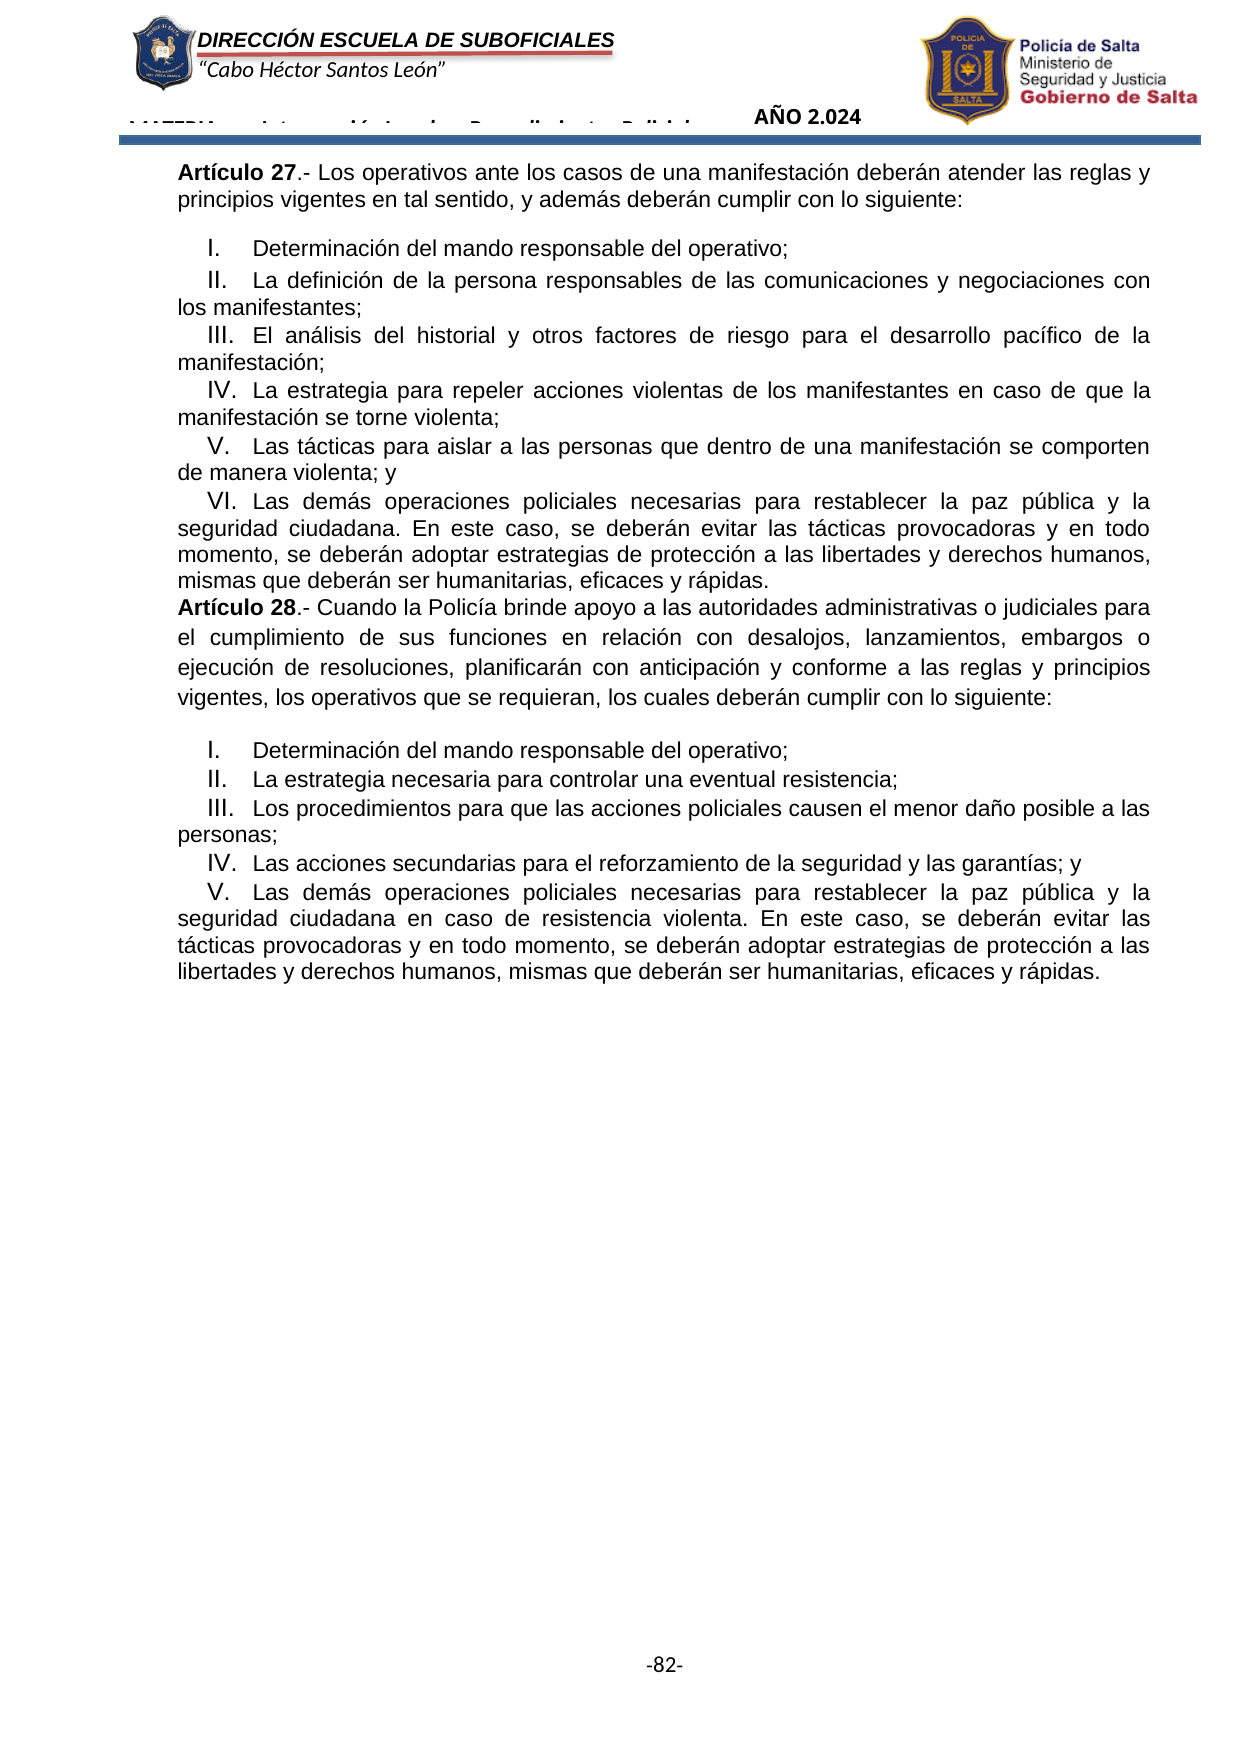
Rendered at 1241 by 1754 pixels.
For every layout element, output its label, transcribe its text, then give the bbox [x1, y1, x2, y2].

list Determinación del mando responsable del operativo; [177, 735, 1151, 764]
list Las demás operaciones policiales necesarias para restablecer la paz pública y la seguridad ciudadana en caso de resistencia violenta. En este caso, se deberán evitar las tácticas provocadoras y en todo momento, se deberán adoptar estrategias de protección a las libertades y derechos humanos, mismas que deberán ser humanitarias, eficaces y rápidas. [177, 877, 1151, 984]
picture [130, 12, 198, 94]
list Los procedimientos para que las acciones policiales causen el menor daño posible a las personas; [177, 793, 1151, 848]
list El análisis del historial y otros factores de riesgo para el desarrollo pacífico de la manifestación; [177, 320, 1151, 376]
list Las acciones secundarias para el reforzamiento de la seguridad y las garantías; y [177, 848, 1151, 877]
list La estrategia para repeler acciones violentas de los manifestantes en caso de que la manifestación se torne violenta; [177, 376, 1151, 431]
text Artículo 28.- Cuando la Policía brinde apoyo a las autoridades administrativas o judiciales para el cumplimiento de sus funciones en relación con desalojos, lanzamientos, embargos o ejecución de resoluciones, planificarán con anticipación y conforme a las reglas y principios vigentes, los operativos que se requieran, los cuales deberán cumplir con lo siguiente: [177, 593, 1151, 711]
list La estrategia necesaria para controlar una eventual resistencia; [177, 764, 1151, 793]
list La definición de la persona responsables de las comunicaciones y negociaciones con los manifestantes; [177, 265, 1151, 320]
list Determinación del mando responsable del operativo; [177, 233, 1151, 262]
list Las tácticas para aislar a las personas que dentro de una manifestación se comporten de manera violenta; y [177, 431, 1151, 486]
list Las demás operaciones policiales necesarias para restablecer la paz pública y la seguridad ciudadana. En este caso, se deberán evitar las tácticas provocadoras y en todo momento, se deberán adoptar estrategias de protección a las libertades y derechos humanos, mismas que deberán ser humanitarias, eficaces y rápidas. [177, 486, 1151, 593]
picture [916, 11, 1200, 130]
text Artículo 27.- Los operativos ante los casos de una manifestación deberán atender las reglas y principios vigentes en tal sentido, y además deberán cumplir con lo siguiente: [177, 159, 1151, 212]
